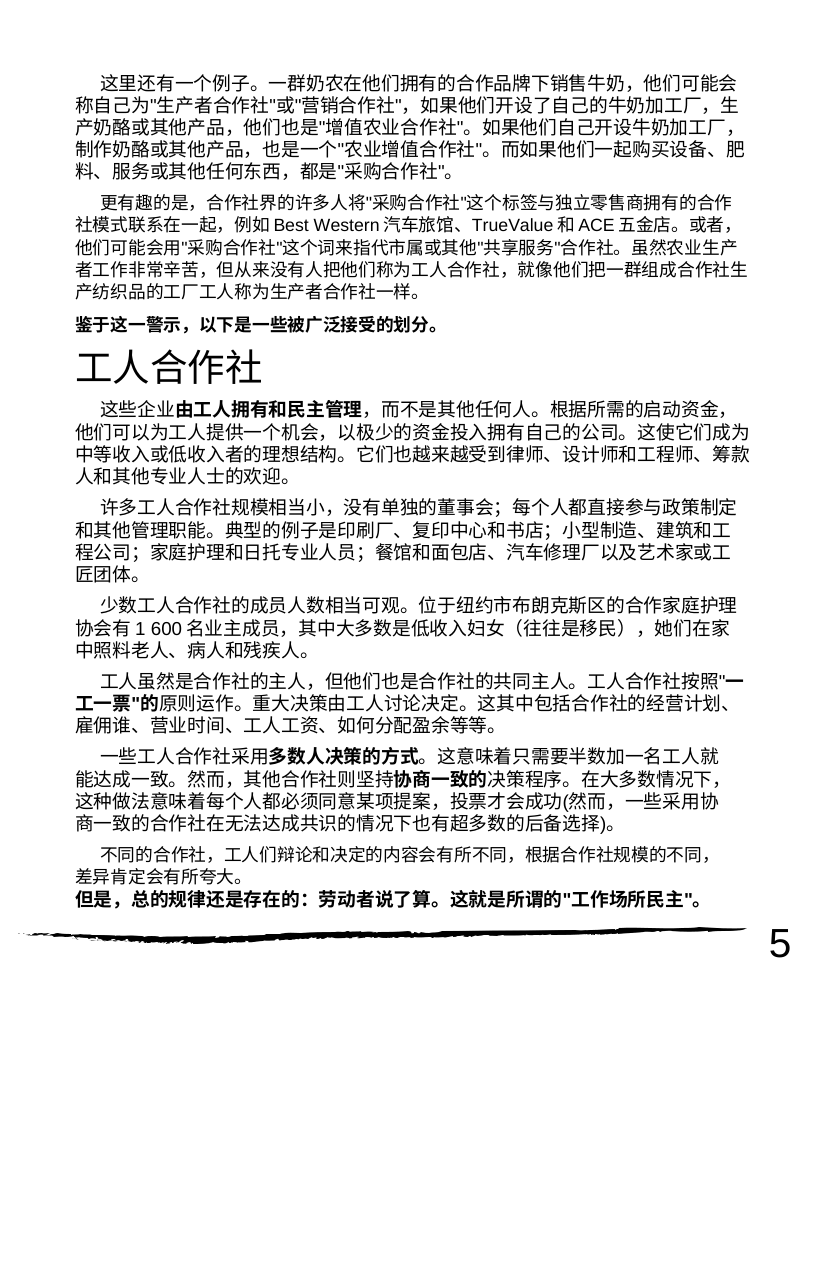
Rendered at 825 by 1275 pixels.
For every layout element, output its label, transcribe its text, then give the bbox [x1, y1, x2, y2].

text 但是，总的规律还是存在的：劳动者说了算。这就是所谓的"工作场所民主"。 [75, 889, 706, 911]
text 工人虽然是合作社的主人，但他们也是合作社的共同主人。工人合作社按照"一工一票"的原则运作。重大决策由工人讨论决定。这其中包括合作社的经营计划、雇佣谁、营业时间、工人工资、如何分配盈余等等。 [75, 671, 754, 737]
text 许多工人合作社规模相当小，没有单独的董事会；每个人都直接参与政策制定和其他管理职能。典型的例子是印刷厂、复印中心和书店；小型制造、建筑和工程公司；家庭护理和日托专业人员；餐馆和面包店、汽车修理厂以及艺术家或工匠团体。 [75, 497, 748, 585]
text 工人合作社 [75, 347, 792, 390]
text 5 [769, 919, 792, 966]
text 更有趣的是，合作社界的许多人将"采购合作社"这个标签与独立零售商拥有的合作社模式联系在一起，例如Best Western汽车旅馆、TrueValue和ACE五金店。或者，他们可能会用"采购合作社"这个词来指代市属或其他"共享服务"合作社。虽然农业生产者工作非常辛苦，但从来没有人把他们称为工人合作社，就像他们把一群组成合作社生产纺织品的工厂工人称为生产者合作社一样。 [75, 193, 748, 303]
text 这里还有一个例子。一群奶农在他们拥有的合作品牌下销售牛奶，他们可能会称自己为"生产者合作社"或"营销合作社"，如果他们开设了自己的牛奶加工厂，生产奶酪或其他产品，他们也是"增值农业合作社"。如果他们自己开设牛奶加工厂，制作奶酪或其他产品，也是一个"农业增值合作社"。而如果他们一起购买设备、肥料、服务或其他任何东西，都是"采购合作社"。 [75, 73, 746, 183]
text 这些企业由工人拥有和民主管理，而不是其他任何人。根据所需的启动资金，他们可以为工人提供一个机会，以极少的资金投入拥有自己的公司。这使它们成为中等收入或低收入者的理想结构。它们也越来越受到律师、设计师和工程师、筹款人和其他专业人士的欢迎。 [75, 399, 754, 487]
text 一些工人合作社采用多数人决策的方式。这意味着只需要半数加一名工人就能达成一致。然而，其他合作社则坚持协商一致的决策程序。在大多数情况下，这种做法意味着每个人都必须同意某项提案，投票才会成功(然而，一些采用协商一致的合作社在无法达成共识的情况下也有超多数的后备选择)。 [75, 746, 735, 834]
text 少数工人合作社的成员人数相当可观。位于纽约市布朗克斯区的合作家庭护理协会有1 600名业主成员，其中大多数是低收入妇女（往往是移民），她们在家中照料老人、病人和残疾人。 [75, 595, 742, 661]
picture [15, 925, 748, 946]
text 不同的合作社，工人们辩论和决定的内容会有所不同，根据合作社规模的不同，差异肯定会有所夸大。 [75, 844, 723, 887]
text 鉴于这一警示，以下是一些被广泛接受的划分。 [75, 315, 792, 335]
